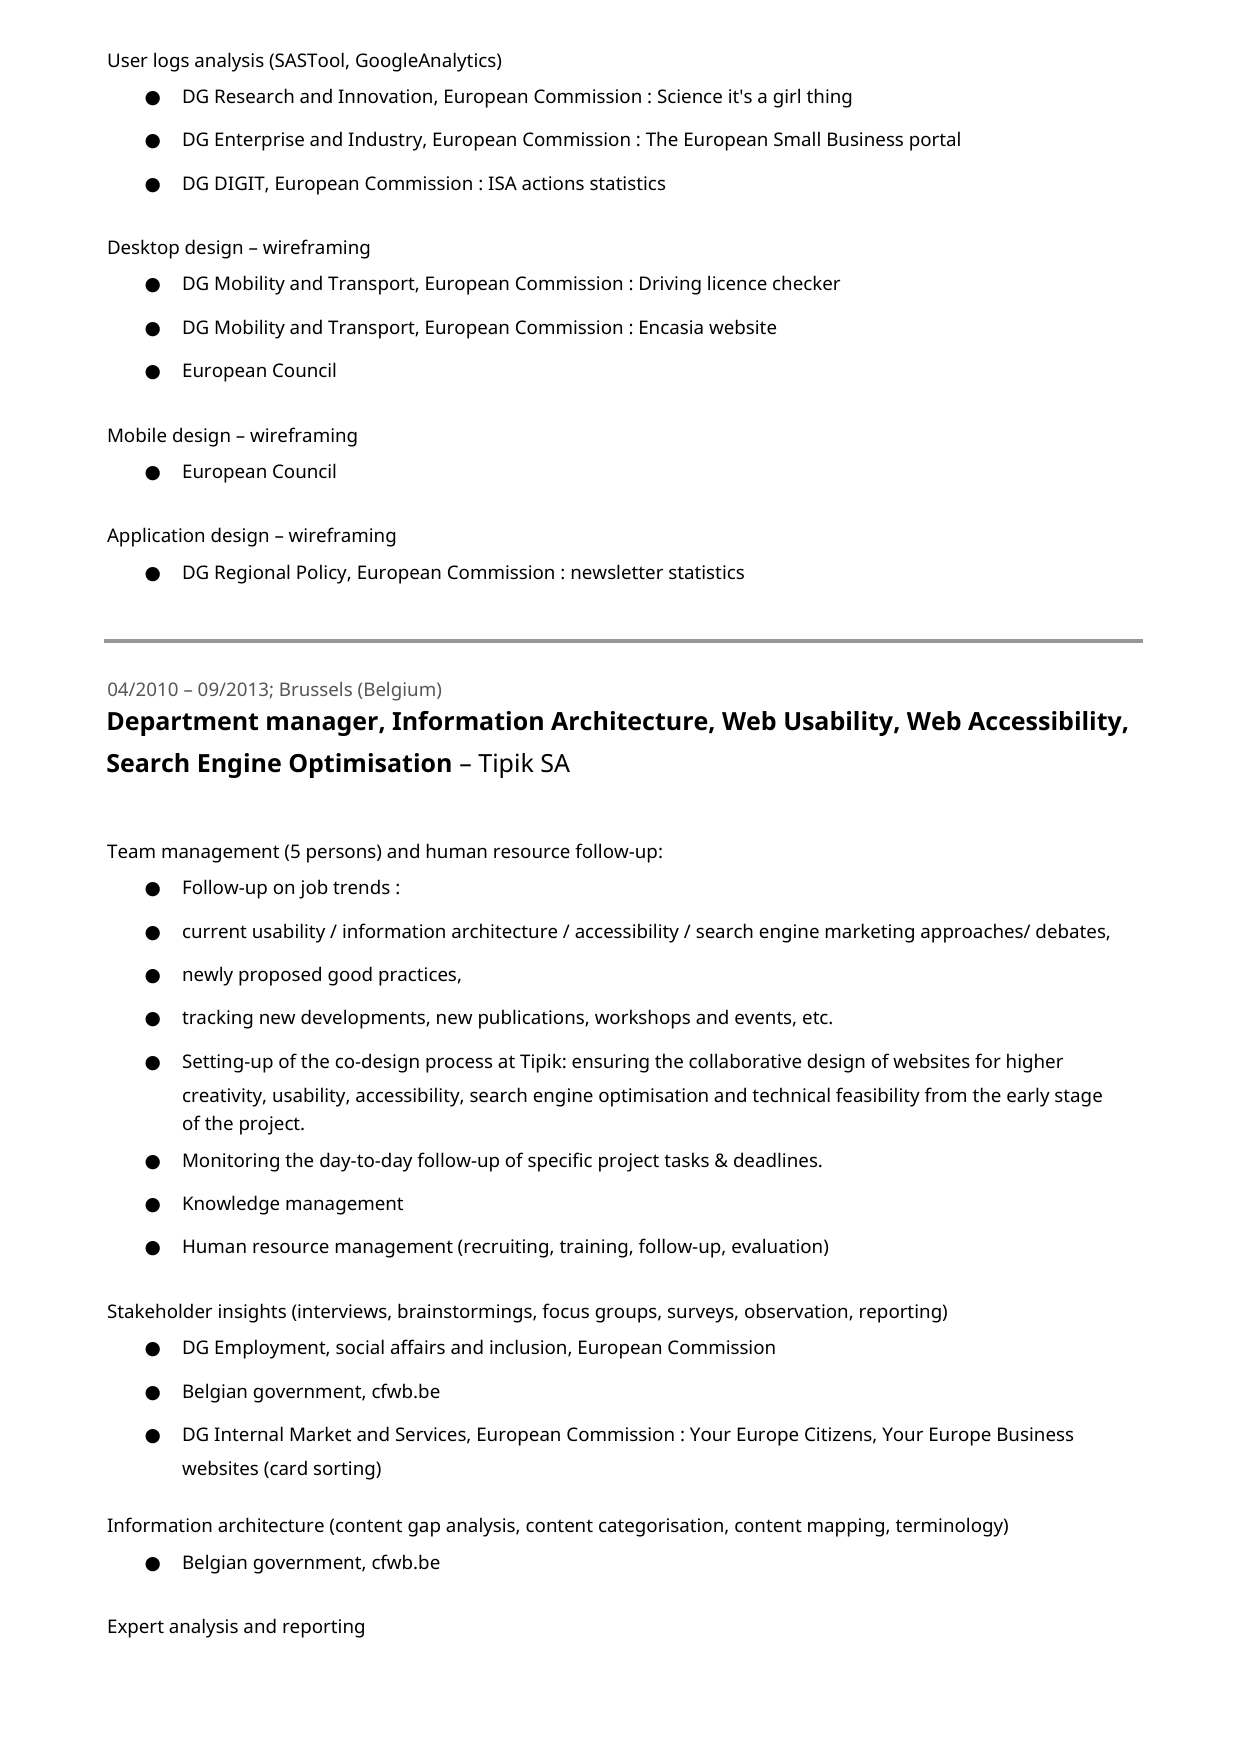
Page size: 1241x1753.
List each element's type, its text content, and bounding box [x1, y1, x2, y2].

list Follow-up on job trends : [144, 867, 1117, 905]
list Setting-up of the co-design process at Tipik: ensuring the collaborative design of websites for higher creativity, usability, accessibility, search engine optimisation and technical feasibility from the early stage of the project. [144, 1040, 1117, 1136]
text Team management (5 persons) and human resource follow-up: [107, 838, 1117, 864]
text Stakeholder insights (interviews, brainstormings, focus groups, surveys, observation, reporting) [107, 1298, 1117, 1324]
list DG Mobility and Transport, European Commission : Driving licence checker [144, 263, 1117, 302]
list current usability / information architecture / accessibility / search engine marketing approaches/ debates, [144, 910, 1117, 949]
list Monitoring the day-to-day follow-up of specific project tasks & deadlines. [144, 1139, 1117, 1178]
text Expert analysis and reporting [107, 1614, 1117, 1639]
text Desktop design – wireframing [107, 234, 1117, 260]
list European Council [144, 451, 1117, 489]
list DG Internal Market and Services, European Commission : Your Europe Citizens, Your Europe Business websites (card sorting) [144, 1414, 1117, 1481]
text Department manager, Information Architecture, Web Usability, Web Accessibility, Search Engine Optimisation – Tipik SA [106, 703, 1154, 780]
list European Council [144, 350, 1117, 388]
list DG Enterprise and Industry, European Commission : The European Small Business portal [144, 119, 1117, 157]
list DG Employment, social affairs and inclusion, European Commission [144, 1327, 1117, 1365]
text Application design – wireframing [107, 523, 1117, 548]
list Human resource management (recruiting, training, follow-up, evaluation) [144, 1226, 1117, 1264]
text Mobile design – wireframing [107, 422, 1117, 447]
text 04/2010 – 09/2013; Brussels (Belgium) [107, 676, 1154, 701]
list Knowledge management [144, 1183, 1117, 1221]
text Information architecture (content gap analysis, content categorisation, content mapping, terminology) [107, 1513, 1117, 1538]
list DG Regional Policy, European Commission : newsletter statistics [144, 551, 1117, 590]
list newly proposed good practices, [144, 954, 1117, 992]
text User logs analysis (SASTool, GoogleAnalytics) [107, 47, 1117, 72]
list DG DIGIT, European Commission : ISA actions statistics [144, 162, 1117, 201]
list DG Research and Innovation, European Commission : Science it's a girl thing [144, 76, 1117, 114]
list Belgian government, cfwb.be [144, 1370, 1117, 1409]
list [144, 1542, 1117, 1580]
list DG Mobility and Transport, European Commission : Encasia website [144, 306, 1117, 345]
list tracking new developments, new publications, workshops and events, etc. [144, 997, 1117, 1035]
